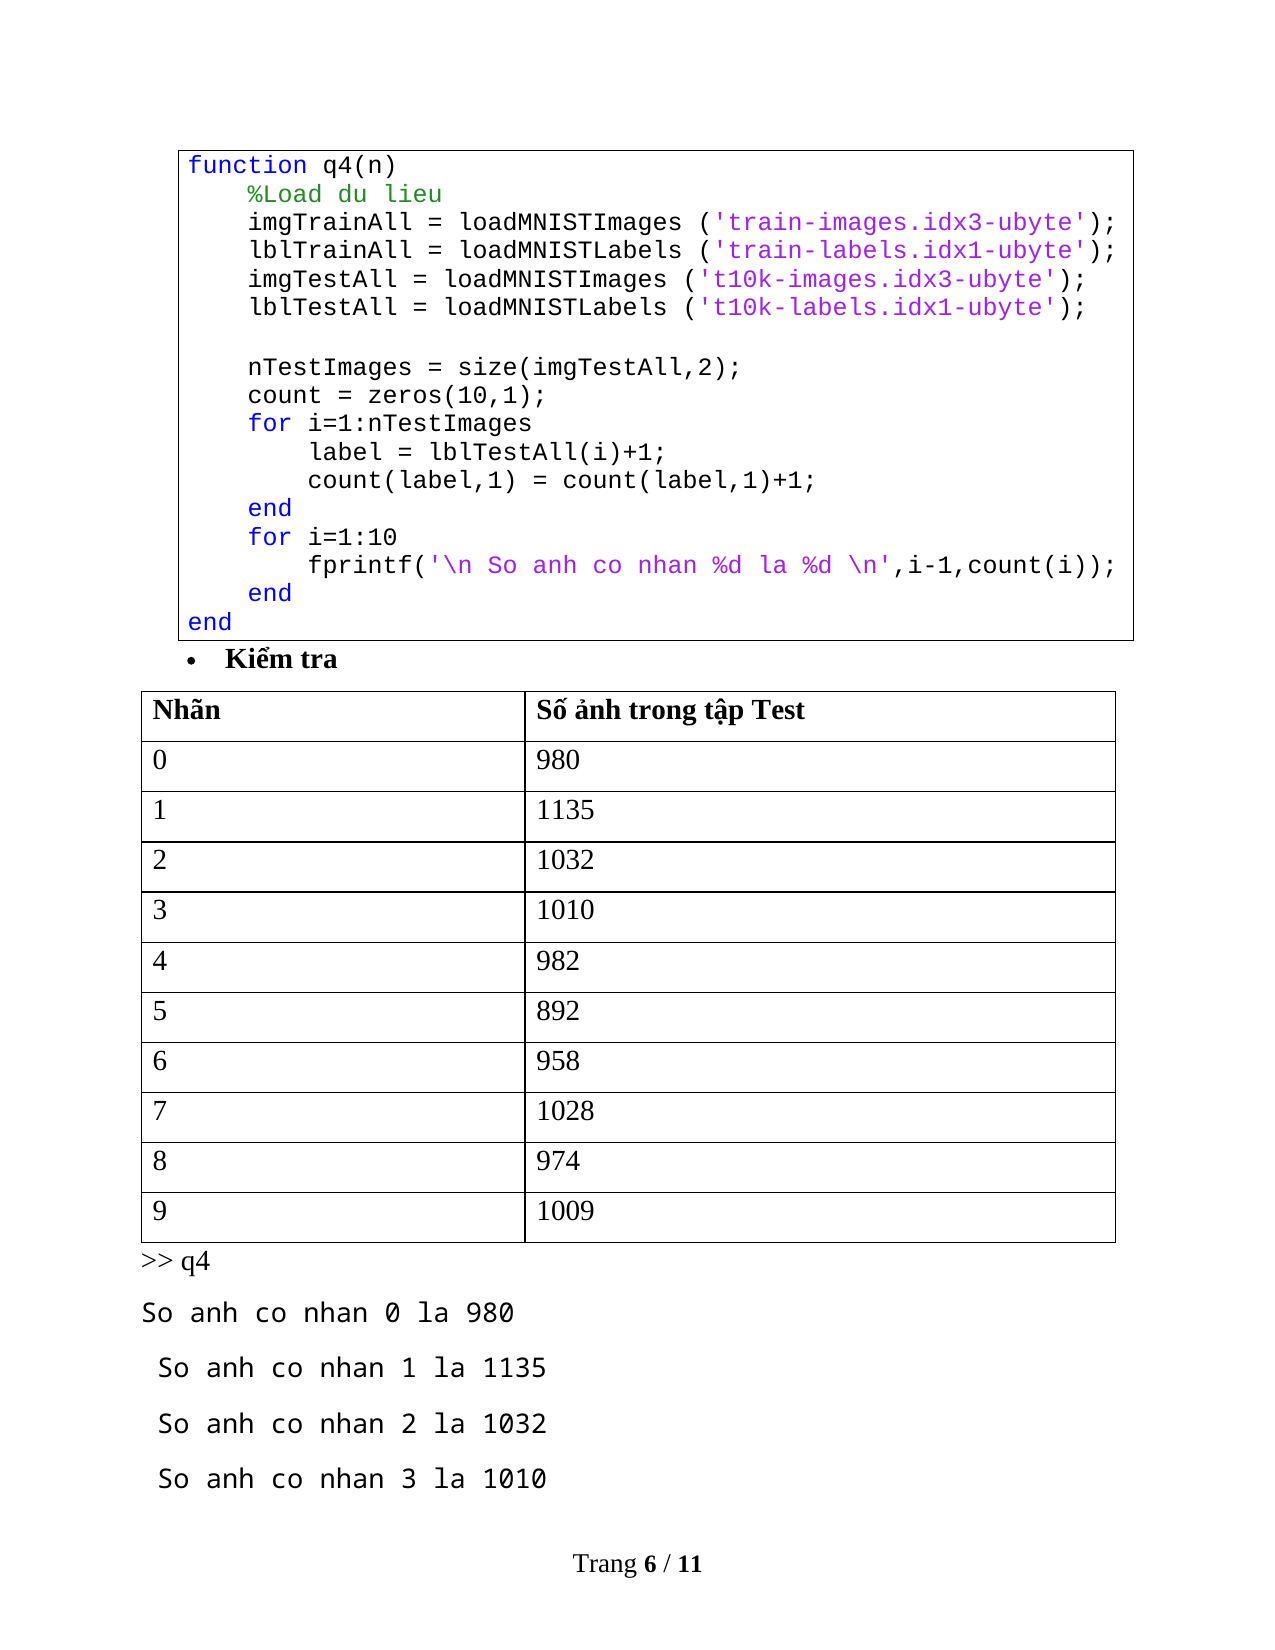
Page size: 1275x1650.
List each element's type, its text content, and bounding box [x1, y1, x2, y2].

table_cell 4 [142, 943, 524, 992]
text for i=1:10 [179, 521, 1133, 549]
table_cell 1 [142, 792, 524, 841]
text for i=1:nTestImages [179, 408, 1133, 436]
table_cell 892 [526, 993, 1115, 1042]
table_header Nhãn [142, 692, 524, 741]
text lblTrainAll = loadMNISTLabels ('train-labels.idx1-ubyte'); [179, 235, 1133, 263]
text nTestImages = size(imgTestAll,2); [179, 351, 1133, 379]
text So anh co nhan 3 la 1010 [141, 1459, 1125, 1496]
table_cell 958 [526, 1043, 1115, 1092]
text count(label,1) = count(label,1)+1; [179, 464, 1133, 493]
table_cell 7 [142, 1093, 524, 1142]
text %Load du lieu [179, 178, 1133, 207]
text end [179, 493, 1133, 521]
table_cell 1032 [526, 843, 1115, 891]
table_cell 6 [142, 1043, 524, 1092]
text imgTrainAll = loadMNISTImages ('train-images.idx3-ubyte'); [179, 207, 1133, 235]
table_cell 980 [526, 742, 1115, 791]
text lblTestAll = loadMNISTLabels ('t10k-labels.idx1-ubyte'); [179, 292, 1133, 323]
table_cell 982 [526, 943, 1115, 992]
text count = zeros(10,1); [179, 379, 1133, 408]
text function q4(n) [179, 151, 1133, 178]
table_cell 2 [142, 843, 524, 891]
table_cell 8 [142, 1143, 524, 1192]
table_header Số ảnh trong tập Test [526, 692, 1115, 741]
text end [179, 578, 1133, 606]
text So anh co nhan 2 la 1032 [141, 1404, 1125, 1441]
list Kiểm tra [187, 641, 1125, 674]
table_cell 3 [142, 893, 524, 942]
table_cell 974 [526, 1143, 1115, 1192]
table_cell 9 [142, 1193, 524, 1242]
text imgTestAll = loadMNISTImages ('t10k-images.idx3-ubyte'); [179, 263, 1133, 292]
text label = lblTestAll(i)+1; [179, 436, 1133, 464]
text end [179, 606, 1133, 640]
table_cell 1135 [526, 792, 1115, 841]
table_cell 5 [142, 993, 524, 1042]
table_cell 1009 [526, 1193, 1115, 1242]
table_cell 1010 [526, 893, 1115, 942]
text So anh co nhan 0 la 980 [141, 1293, 1125, 1330]
text >> q4 [141, 1243, 1125, 1277]
text So anh co nhan 1 la 1135 [141, 1349, 1125, 1386]
table_cell 0 [142, 742, 524, 791]
table_cell 1028 [526, 1093, 1115, 1142]
text fprintf('\n So anh co nhan %d la %d \n',i-1,count(i)); [179, 549, 1133, 578]
